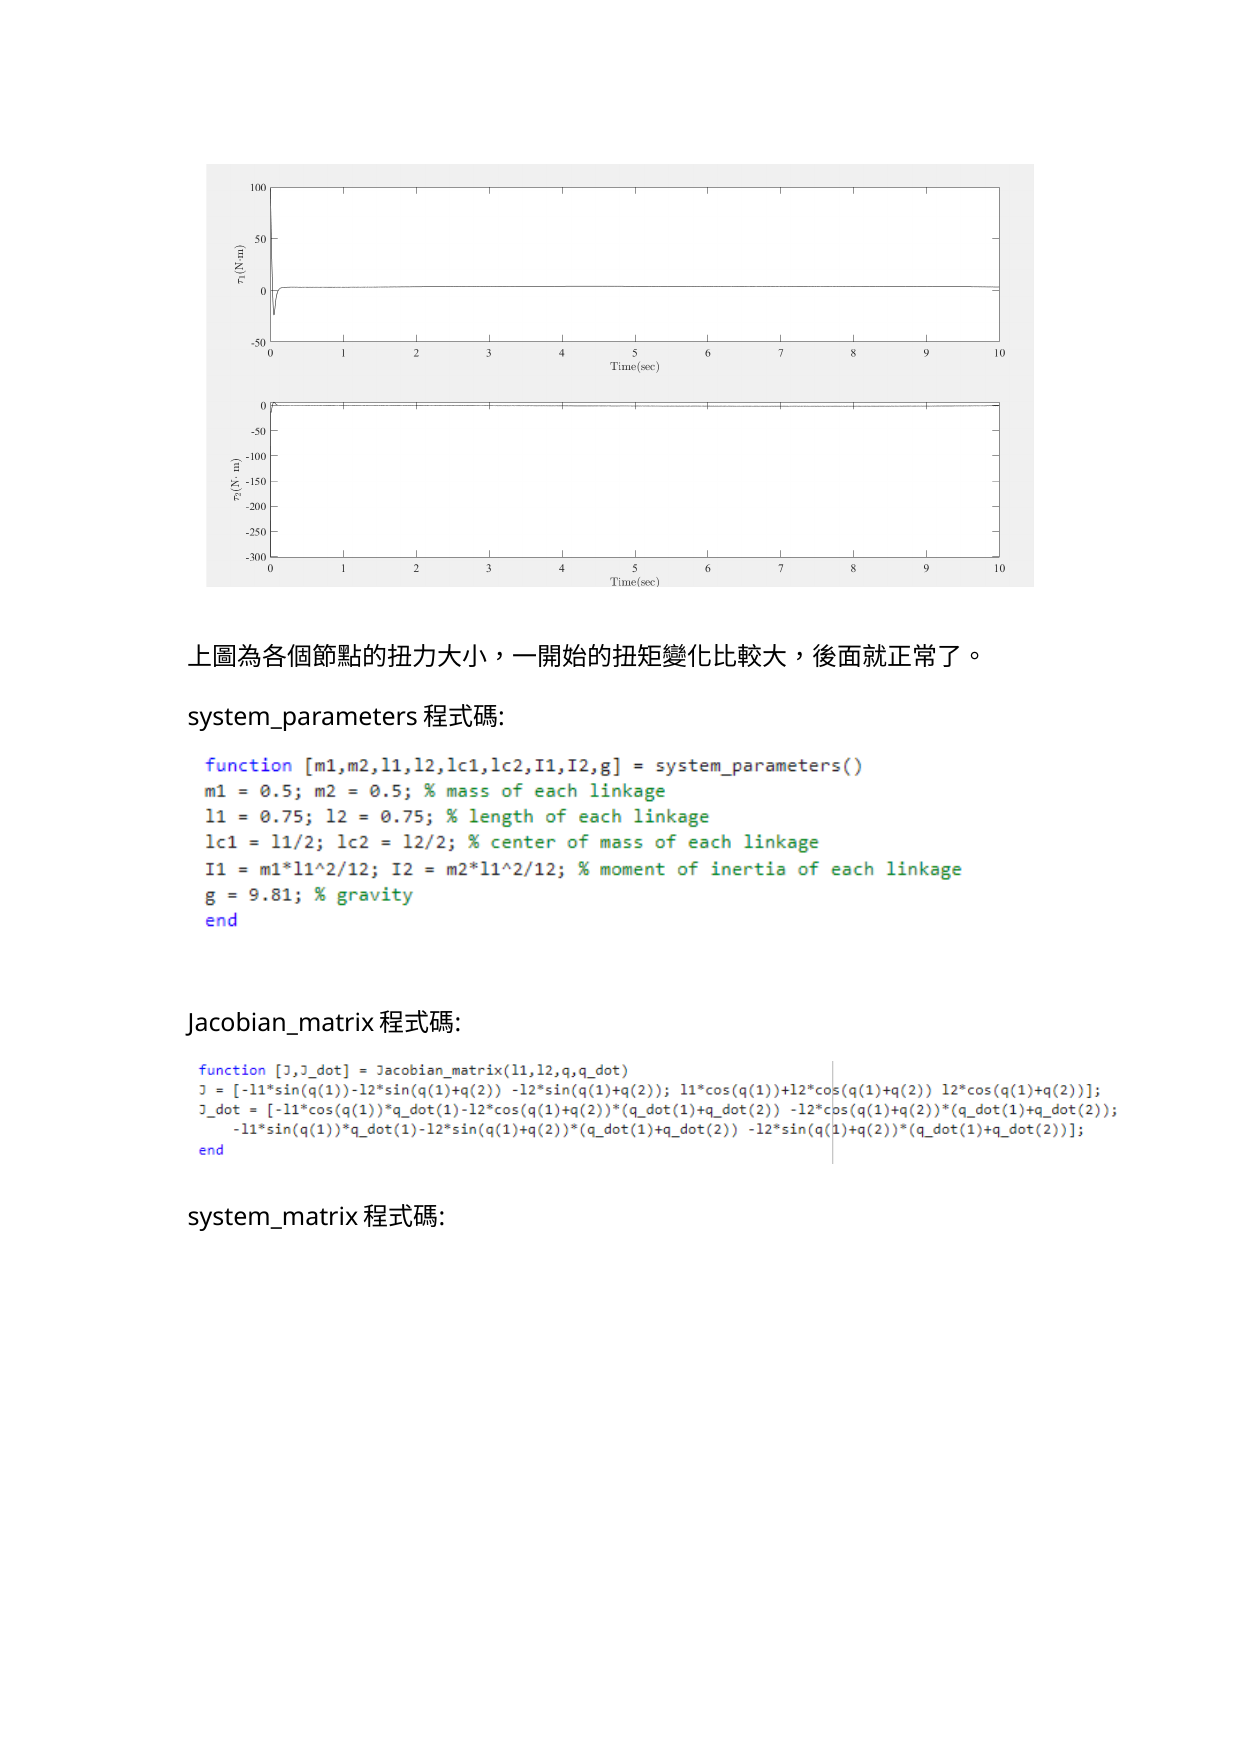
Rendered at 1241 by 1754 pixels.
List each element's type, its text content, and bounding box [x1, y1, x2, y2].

text 上圖為各個節點的扭力大小，一開始的扭矩變化比較大，後面就正常了。 [187, 636, 1053, 674]
text system_parameters程式碼: [187, 696, 1053, 733]
picture [206, 164, 1034, 587]
picture [187, 1061, 1133, 1164]
text Jacobian_matrix程式碼: [187, 1002, 1053, 1040]
picture [187, 755, 1014, 946]
text system_matrix程式碼: [187, 1196, 1053, 1233]
